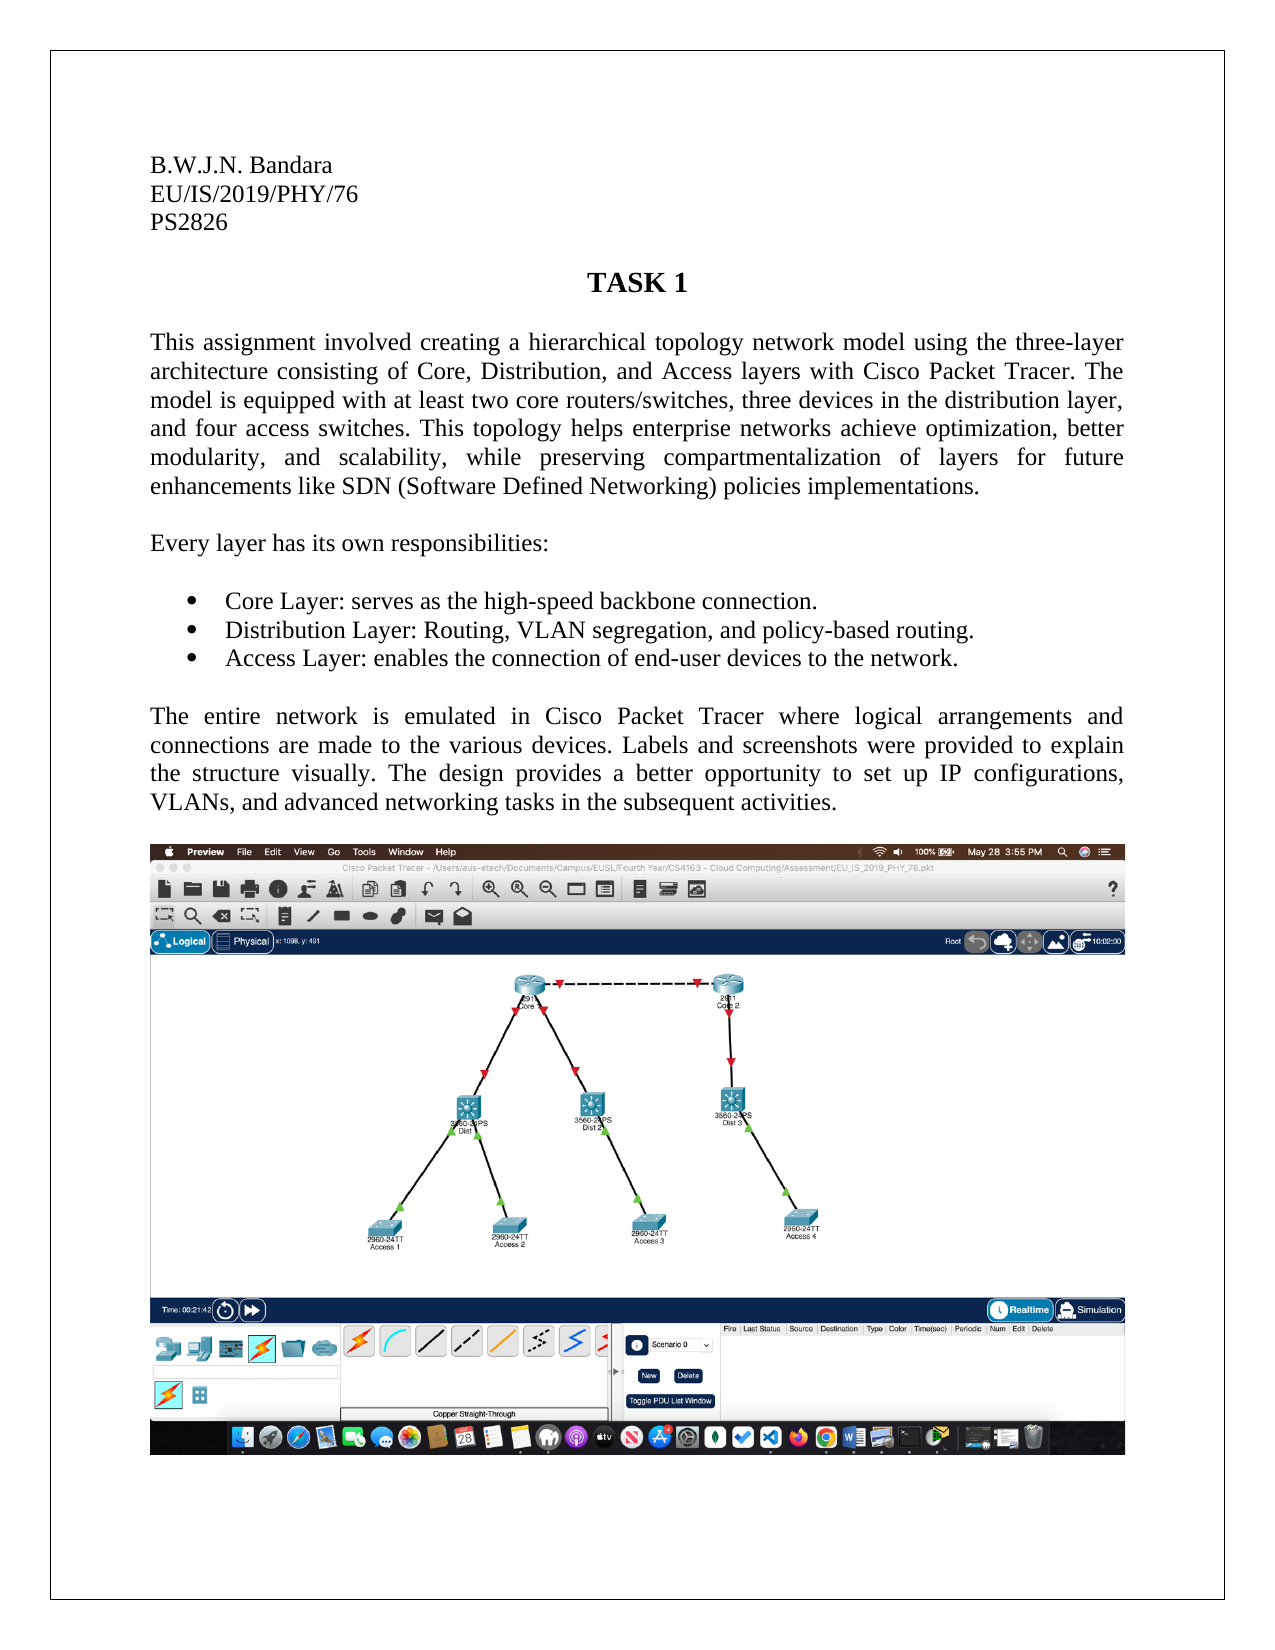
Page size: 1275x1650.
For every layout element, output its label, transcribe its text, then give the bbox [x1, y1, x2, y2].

list Core Layer: serves as the high-speed backbone connection. [187, 586, 1125, 615]
text EU/IS/2019/PHY/76 [150, 179, 1125, 207]
text TASK 1 [150, 265, 1125, 298]
text PS2826 [150, 207, 1125, 236]
picture [150, 844, 1125, 1455]
list Access Layer: enables the connection of end-user devices to the network. [187, 643, 1125, 672]
text This assignment involved creating a hierarchical topology network model using the three-layer architecture consisting of Core, Distribution, and Access layers with Cisco Packet Tracer. The model is equipped with at least two core routers/switches, three devices in the distribution layer, and four access switches. This topology helps enterprise networks achieve optimization, better modularity, and scalability, while preserving compartmentalization of layers for future enhancements like SDN (Software Defined Networking) policies implementations. [150, 327, 1125, 500]
text B.W.J.N. Bandara [150, 150, 1125, 179]
text The entire network is emulated in Cisco Packet Tracer where logical arrangements and connections are made to the various devices. Labels and screenshots were provided to explain the structure visually. The design provides a better opportunity to set up IP configurations, VLANs, and advanced networking tasks in the subsequent activities. [150, 701, 1125, 816]
list Distribution Layer: Routing, VLAN segregation, and policy-based routing. [187, 615, 1125, 643]
text Every layer has its own responsibilities: [150, 528, 1125, 557]
